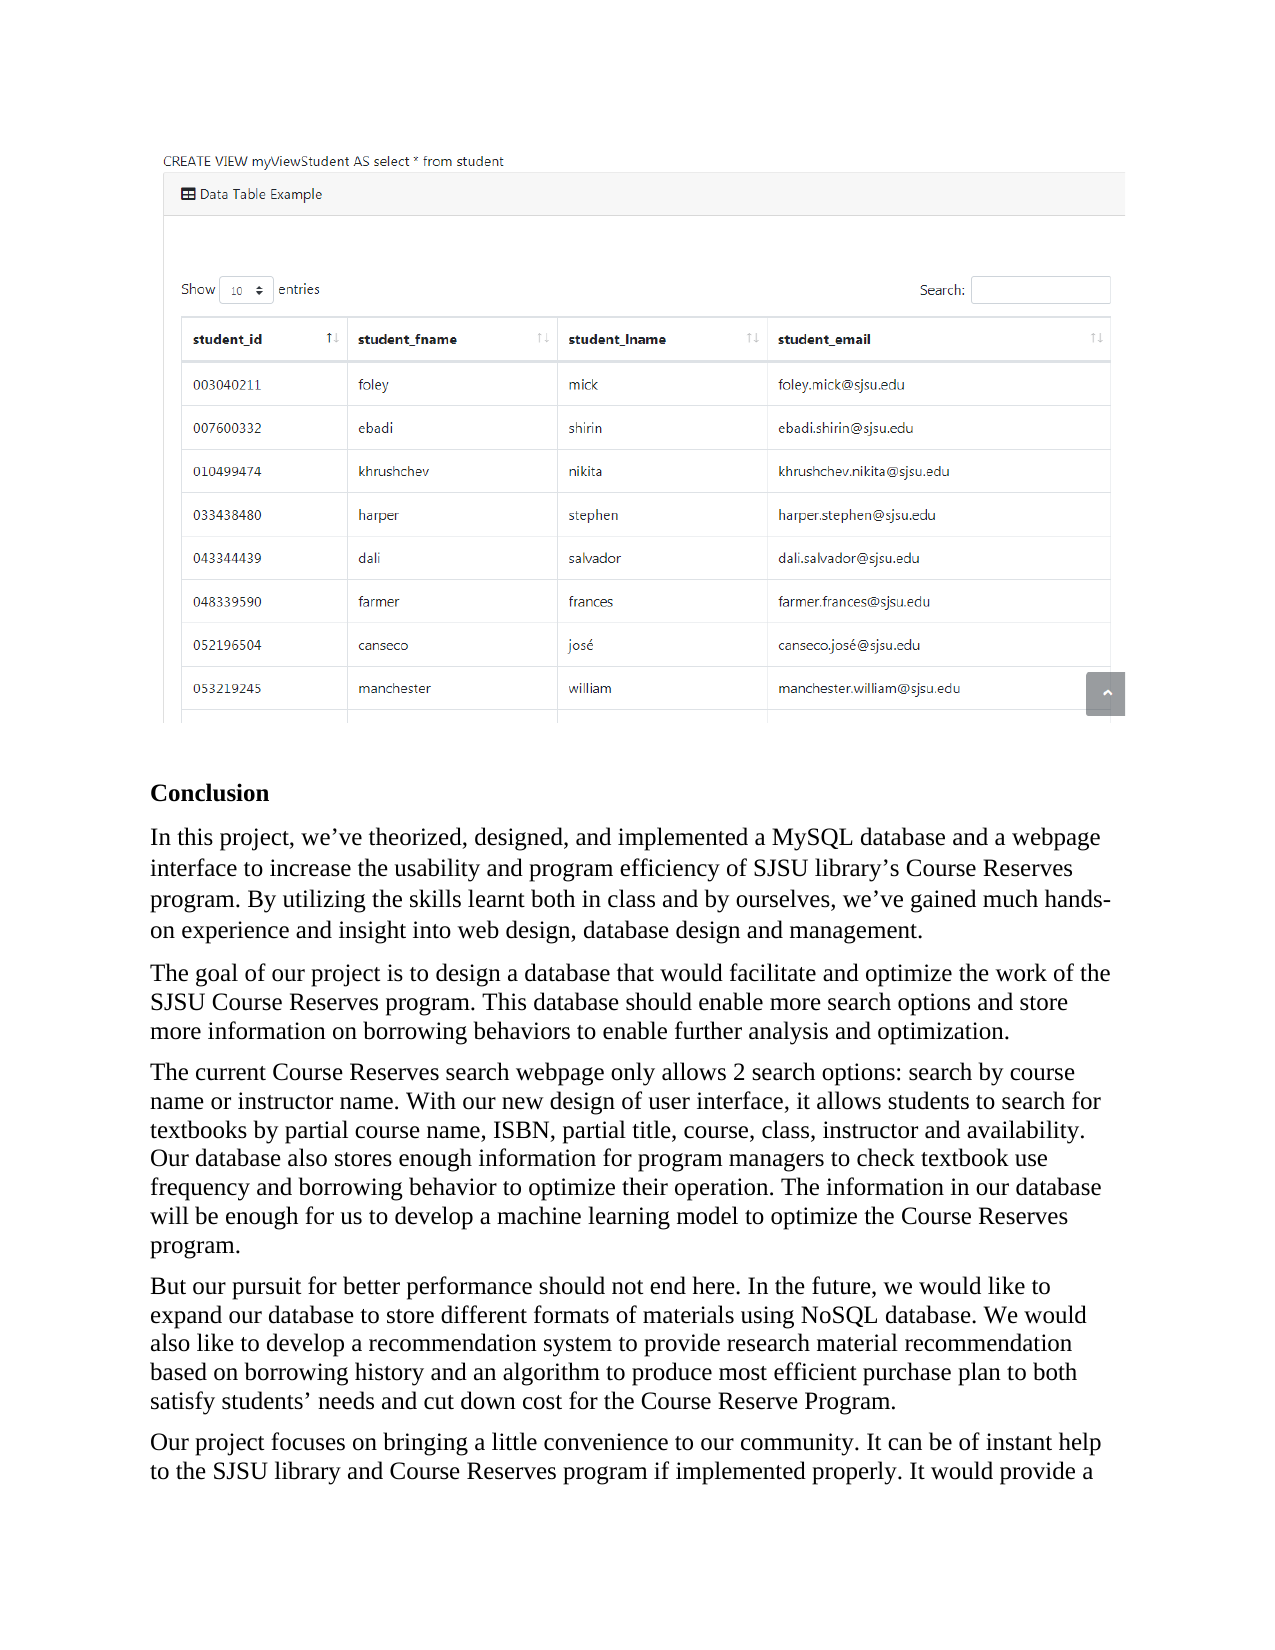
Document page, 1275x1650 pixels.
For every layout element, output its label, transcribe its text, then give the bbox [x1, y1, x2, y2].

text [150, 1427, 1125, 1485]
text The goal of our project is to design a database that would facilitate and optimize the work of the SJSU Course Reserves program. This database should enable more search options and store more information on borrowing behaviors to enable further analysis and optimization. [150, 958, 1125, 1045]
text But our pursuit for better performance should not end here. In the future, we would like to expand our database to store different formats of materials using NoSQL database. We would also like to develop a recommendation system to provide research material recommendation based on borrowing history and an algorithm to produce most efficient purchase plan to both satisfy students’ needs and cut down cost for the Course Reserve Program. [150, 1271, 1125, 1415]
text The current Course Reserves search webpage only allows 2 search options: search by course name or instructor name. With our new design of user interface, it allows students to search for textbooks by partial course name, ISBN, partial title, course, class, instructor and availability. Our database also stores enough information for program managers to check textbook use frequency and borrowing behavior to optimize their operation. The information in our database will be enough for us to develop a machine learning model to optimize the Course Reserves program. [150, 1057, 1125, 1258]
text In this project, we’ve theorized, designed, and implemented a MySQL database and a webpage interface to increase the usability and program efficiency of SJSU library’s Course Reserves program. By utilizing the skills learnt both in class and by ourselves, we’ve gained much hands-on experience and insight into web design, database design and management. [150, 822, 1125, 944]
text Conclusion [150, 778, 1125, 807]
picture [150, 150, 1125, 723]
